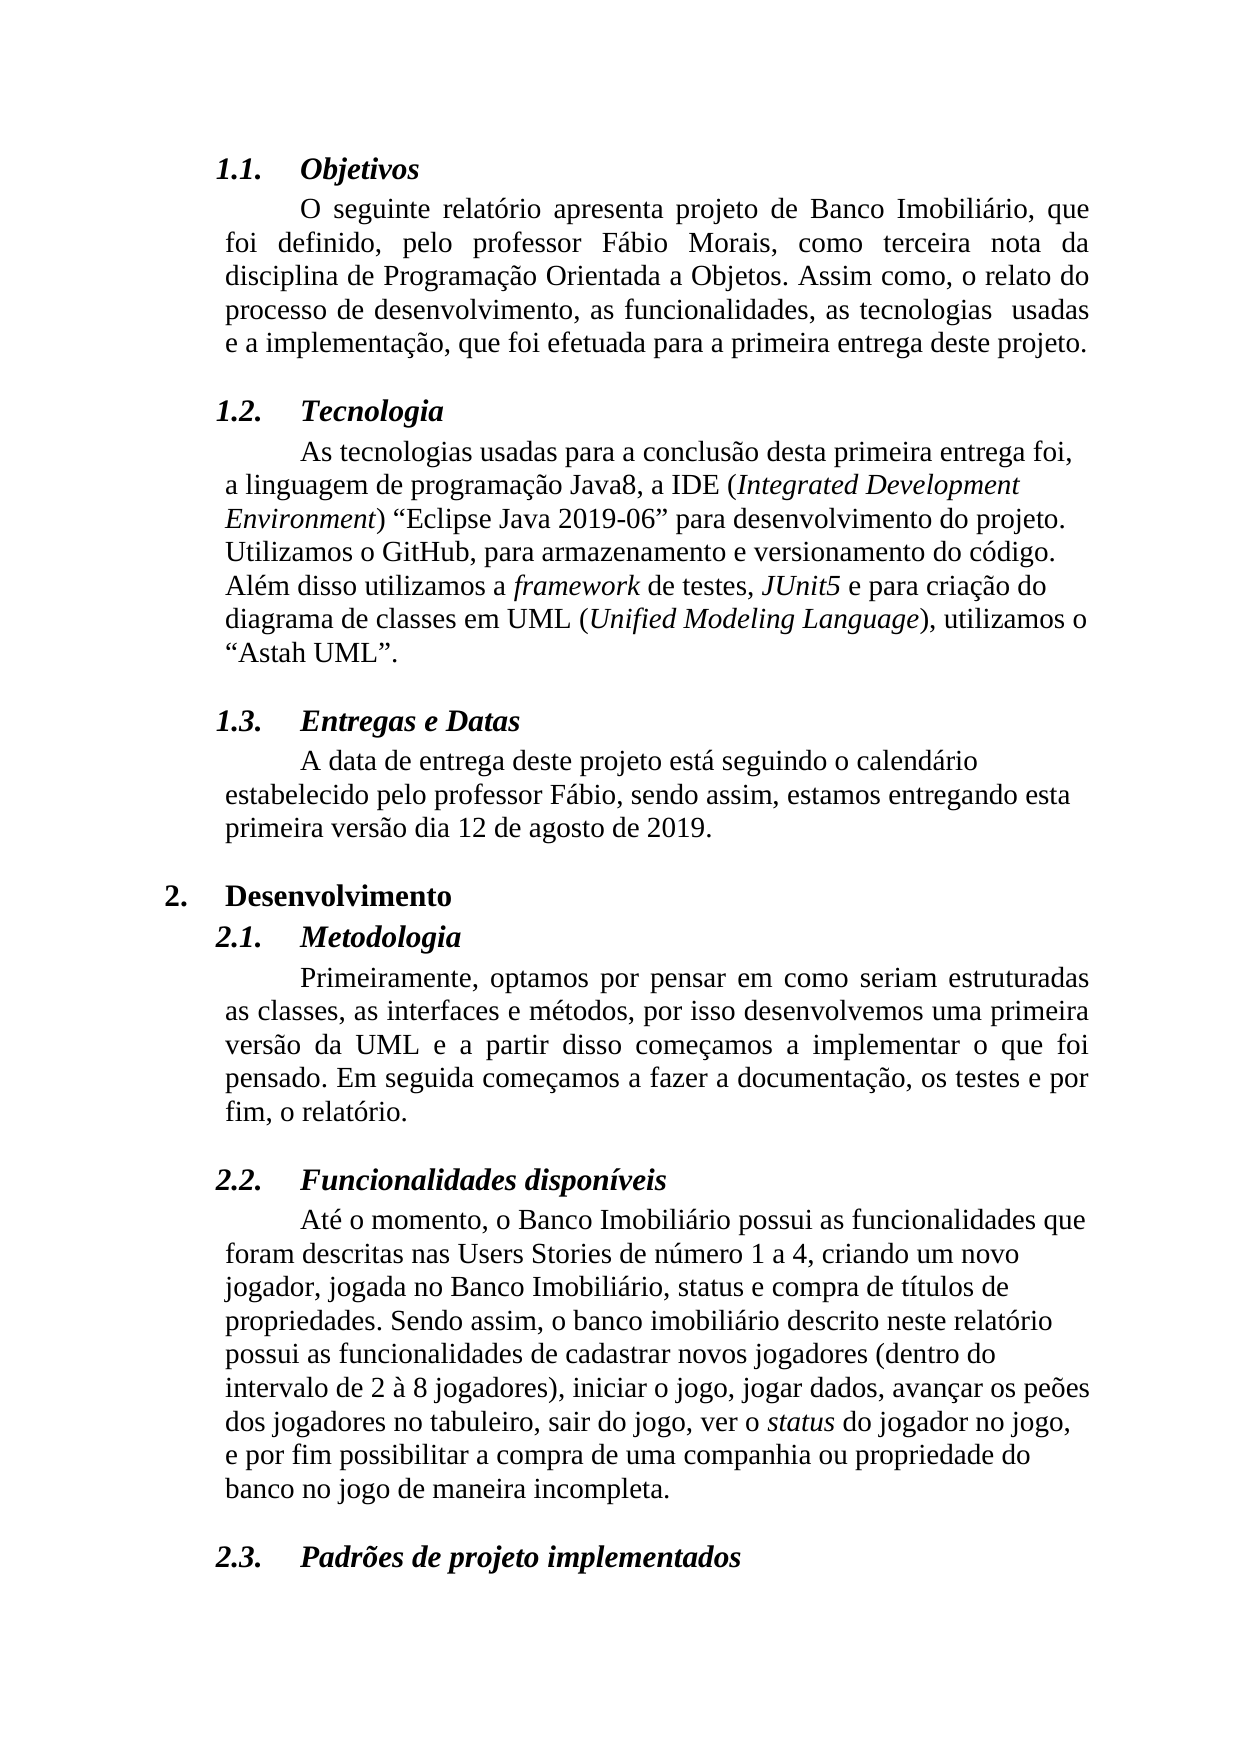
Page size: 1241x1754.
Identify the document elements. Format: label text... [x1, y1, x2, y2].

text A data de entrega deste projeto está seguindo o calendário estabelecido pelo professor Fábio, sendo assim, estamos entregando esta primeira versão dia 12 de agosto de 2019. [225, 743, 1090, 844]
list Tecnologia [262, 392, 1090, 428]
list Padrões de projeto implementados [262, 1538, 1090, 1574]
list Metodologia [262, 919, 1090, 955]
text As tecnologias usadas para a conclusão desta primeira entrega foi, a linguagem de programação Java8, a IDE (Integrated Development Environment) “Eclipse Java 2019-06” para desenvolvimento do projeto. Utilizamos o GitHub, para armazenamento e versionamento do código. Além disso utilizamos a framework de testes, JUnit5 e para criação do diagrama de classes em UML (Unified Modeling Language), utilizamos o “Astah UML”. [225, 434, 1090, 668]
list Objetivos [262, 150, 1090, 186]
text O seguinte relatório apresenta projeto de Banco Imobiliário, que foi definido, pelo professor Fábio Morais, como terceira nota da disciplina de Programação Orientada a Objetos. Assim como, o relato do processo de desenvolvimento, as funcionalidades, as tecnologias usadas e a implementação, que foi efetuada para a primeira entrega deste projeto. [225, 191, 1090, 359]
list Entregas e Datas [262, 702, 1090, 738]
text Até o momento, o Banco Imobiliário possui as funcionalidades que foram descritas nas Users Stories de número 1 a 4, criando um novo jogador, jogada no Banco Imobiliário, status e compra de títulos de propriedades. Sendo assim, o banco imobiliário descrito neste relatório possui as funcionalidades de cadastrar novos jogadores (dentro do intervalo de 2 à 8 jogadores), iniciar o jogo, jogar dados, avançar os peões dos jogadores no tabuleiro, sair do jogo, ver o status do jogador no jogo, e por fim possibilitar a compra de uma companhia ou propriedade do banco no jogo de maneira incompleta. [225, 1202, 1090, 1504]
text Primeiramente, optamos por pensar em como seriam estruturadas as classes, as interfaces e métodos, por isso desenvolvemos uma primeira versão da UML e a partir disso começamos a implementar o que foi pensado. Em seguida começamos a fazer a documentação, os testes e por fim, o relatório. [225, 960, 1090, 1128]
list Funcionalidades disponíveis [262, 1161, 1090, 1197]
list Desenvolvimento [187, 877, 1090, 913]
